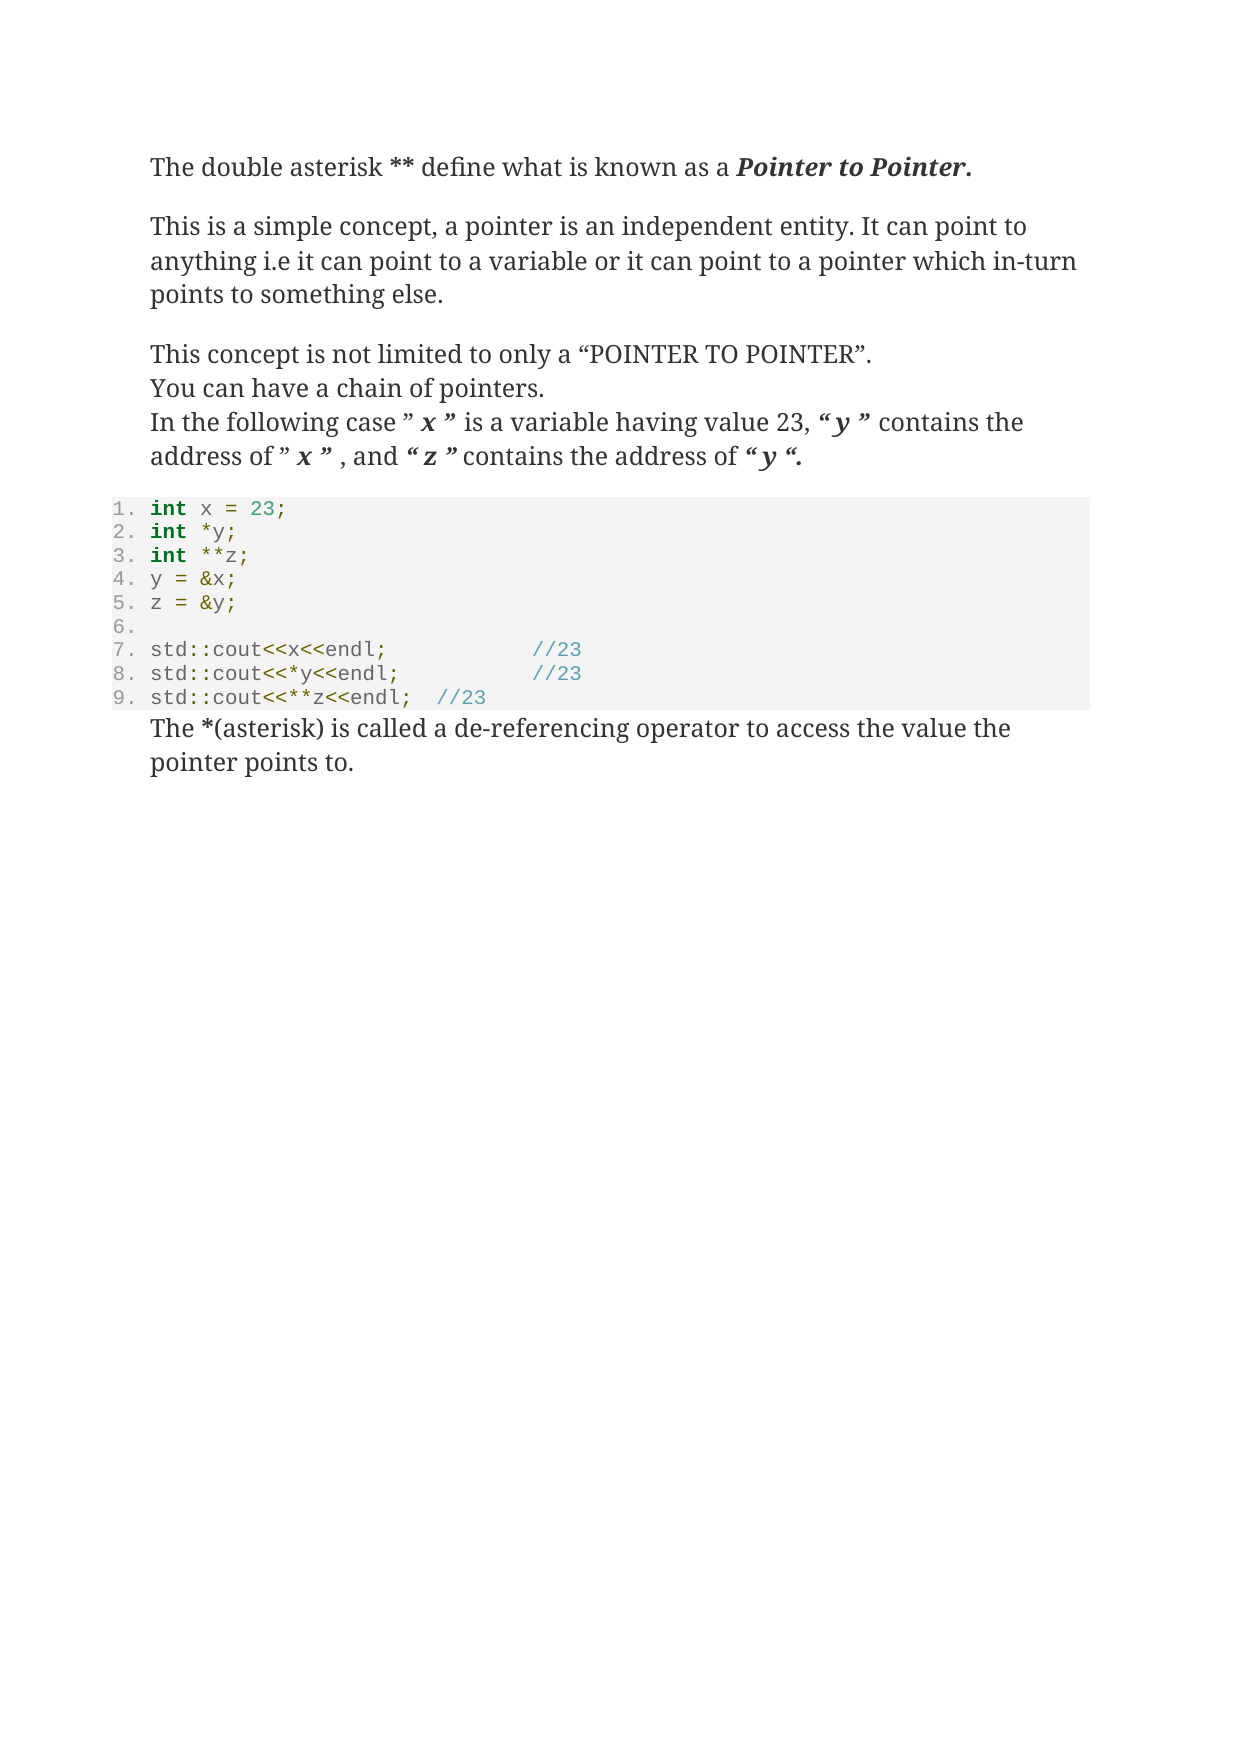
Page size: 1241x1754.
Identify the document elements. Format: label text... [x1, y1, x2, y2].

list int *y; [112, 521, 1090, 545]
list int **z; [112, 545, 1090, 568]
text This concept is not limited to only a “POINTER TO POINTER”. You can have a chain of pointers. In the following case ” x ” is a variable having value 23, “ y ” contains the address of ” x ” , and “ z ” contains the address of “ y “. [150, 336, 1090, 472]
text This is a simple concept, a pointer is an independent entity. It can point to anything i.e it can point to a variable or it can point to a pointer which in-turn points to something else. [150, 209, 1090, 311]
list int x = 23; [112, 497, 1090, 521]
list z = &y; [112, 592, 1090, 616]
list std::cout<<**z<<endl; //23 [112, 687, 1090, 710]
list std::cout<<*y<<endl; //23 [112, 663, 1090, 687]
text The double asterisk ** define what is known as a Pointer to Pointer. [150, 150, 1090, 184]
list y = &x; [112, 568, 1090, 592]
text The *(asterisk) is called a de-referencing operator to access the value the pointer points to. [150, 710, 1090, 778]
list std::cout<<x<<endl; //23 [112, 639, 1090, 663]
